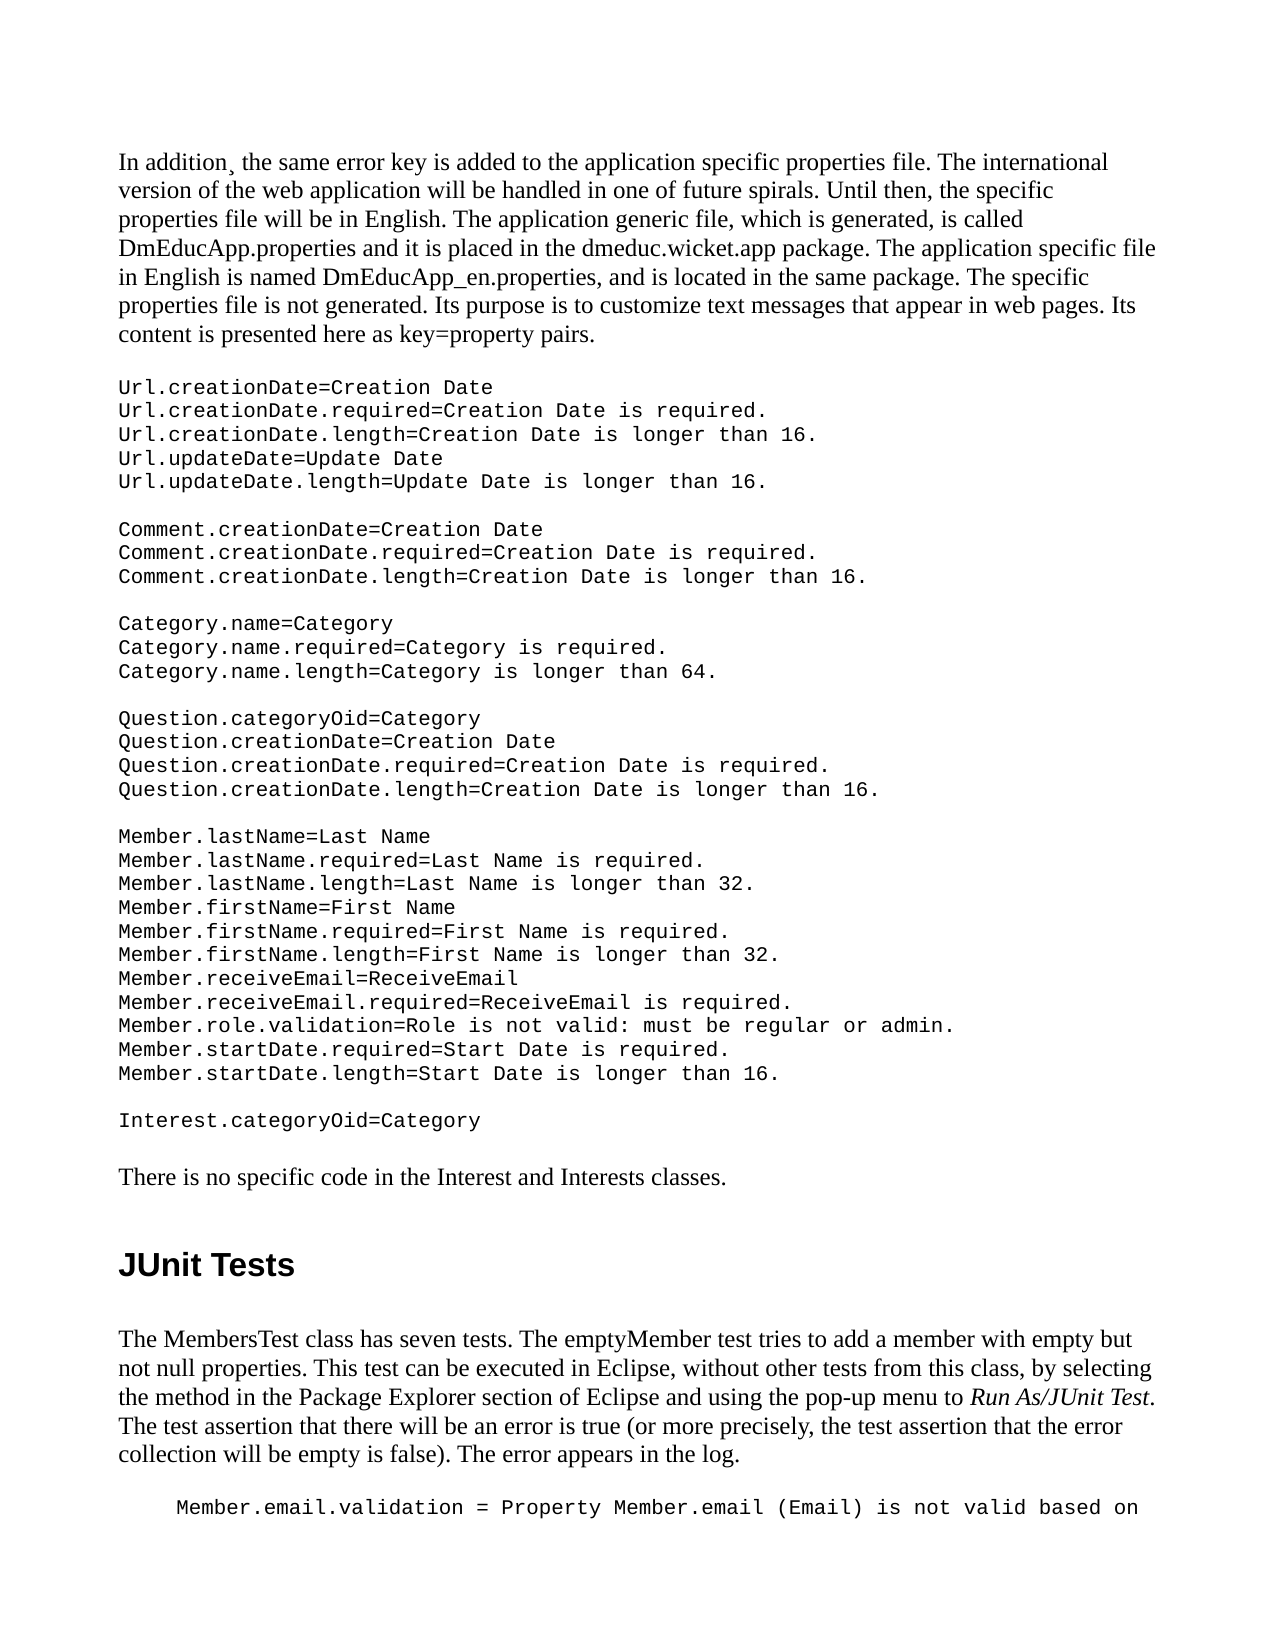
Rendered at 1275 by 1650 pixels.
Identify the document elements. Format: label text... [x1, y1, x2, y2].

text The MembersTest class has seven tests. The emptyMember test tries to add a member with empty but not null properties. This test can be executed in Eclipse, without other tests from this class, by selecting the method in the Package Explorer section of Eclipse and using the pop-up menu to Run As/JUnit Test. The test assertion that there will be an error is true (or more precisely, the test assertion that the error collection will be empty is false). The error appears in the log. [118, 1324, 1157, 1468]
text Member.firstName=First Name [118, 897, 1157, 921]
text Comment.creationDate.length=Creation Date is longer than 16. [118, 566, 1157, 590]
text Member.role.validation=Role is not valid: must be regular or admin. [118, 1015, 1157, 1039]
text Member.firstName.length=First Name is longer than 32. [118, 944, 1157, 968]
text Comment.creationDate=Creation Date [118, 519, 1157, 542]
subtitle JUnit Tests [118, 1245, 1157, 1283]
text Interest.categoryOid=Category [118, 1110, 1157, 1133]
text Category.name=Category [118, 613, 1157, 637]
text Member.receiveEmail.required=ReceiveEmail is required. [118, 992, 1157, 1015]
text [118, 1497, 1157, 1521]
text Category.name.required=Category is required. [118, 637, 1157, 661]
text Question.creationDate=Creation Date [118, 732, 1157, 755]
text Question.creationDate.required=Creation Date is required. [118, 755, 1157, 779]
text Member.startDate.length=Start Date is longer than 16. [118, 1063, 1157, 1086]
text There is no specific code in the Interest and Interests classes. [118, 1162, 1157, 1191]
text Member.startDate.required=Start Date is required. [118, 1039, 1157, 1063]
text Question.creationDate.length=Creation Date is longer than 16. [118, 779, 1157, 802]
text Url.updateDate=Update Date [118, 448, 1157, 471]
text Category.name.length=Category is longer than 64. [118, 661, 1157, 684]
text Url.creationDate=Creation Date [118, 377, 1157, 401]
text Url.updateDate.length=Update Date is longer than 16. [118, 471, 1157, 495]
text Member.lastName=Last Name [118, 826, 1157, 850]
text Member.lastName.length=Last Name is longer than 32. [118, 873, 1157, 897]
text Url.creationDate.required=Creation Date is required. [118, 401, 1157, 424]
text Member.lastName.required=Last Name is required. [118, 850, 1157, 873]
text Question.categoryOid=Category [118, 708, 1157, 732]
text Comment.creationDate.required=Creation Date is required. [118, 542, 1157, 566]
text In addition¸ the same error key is added to the application specific properties file. The international version of the web application will be handled in one of future spirals. Until then, the specific properties file will be in English. The application generic file, which is generated, is called DmEducApp.properties and it is placed in the dmeduc.wicket.app package. The application specific file in English is named DmEducApp_en.properties, and is located in the same package. The specific properties file is not generated. Its purpose is to customize text messages that appear in web pages. Its content is presented here as key=property pairs. [118, 147, 1157, 348]
text Url.creationDate.length=Creation Date is longer than 16. [118, 424, 1157, 448]
text Member.receiveEmail=ReceiveEmail [118, 968, 1157, 992]
text Member.firstName.required=First Name is required. [118, 921, 1157, 944]
